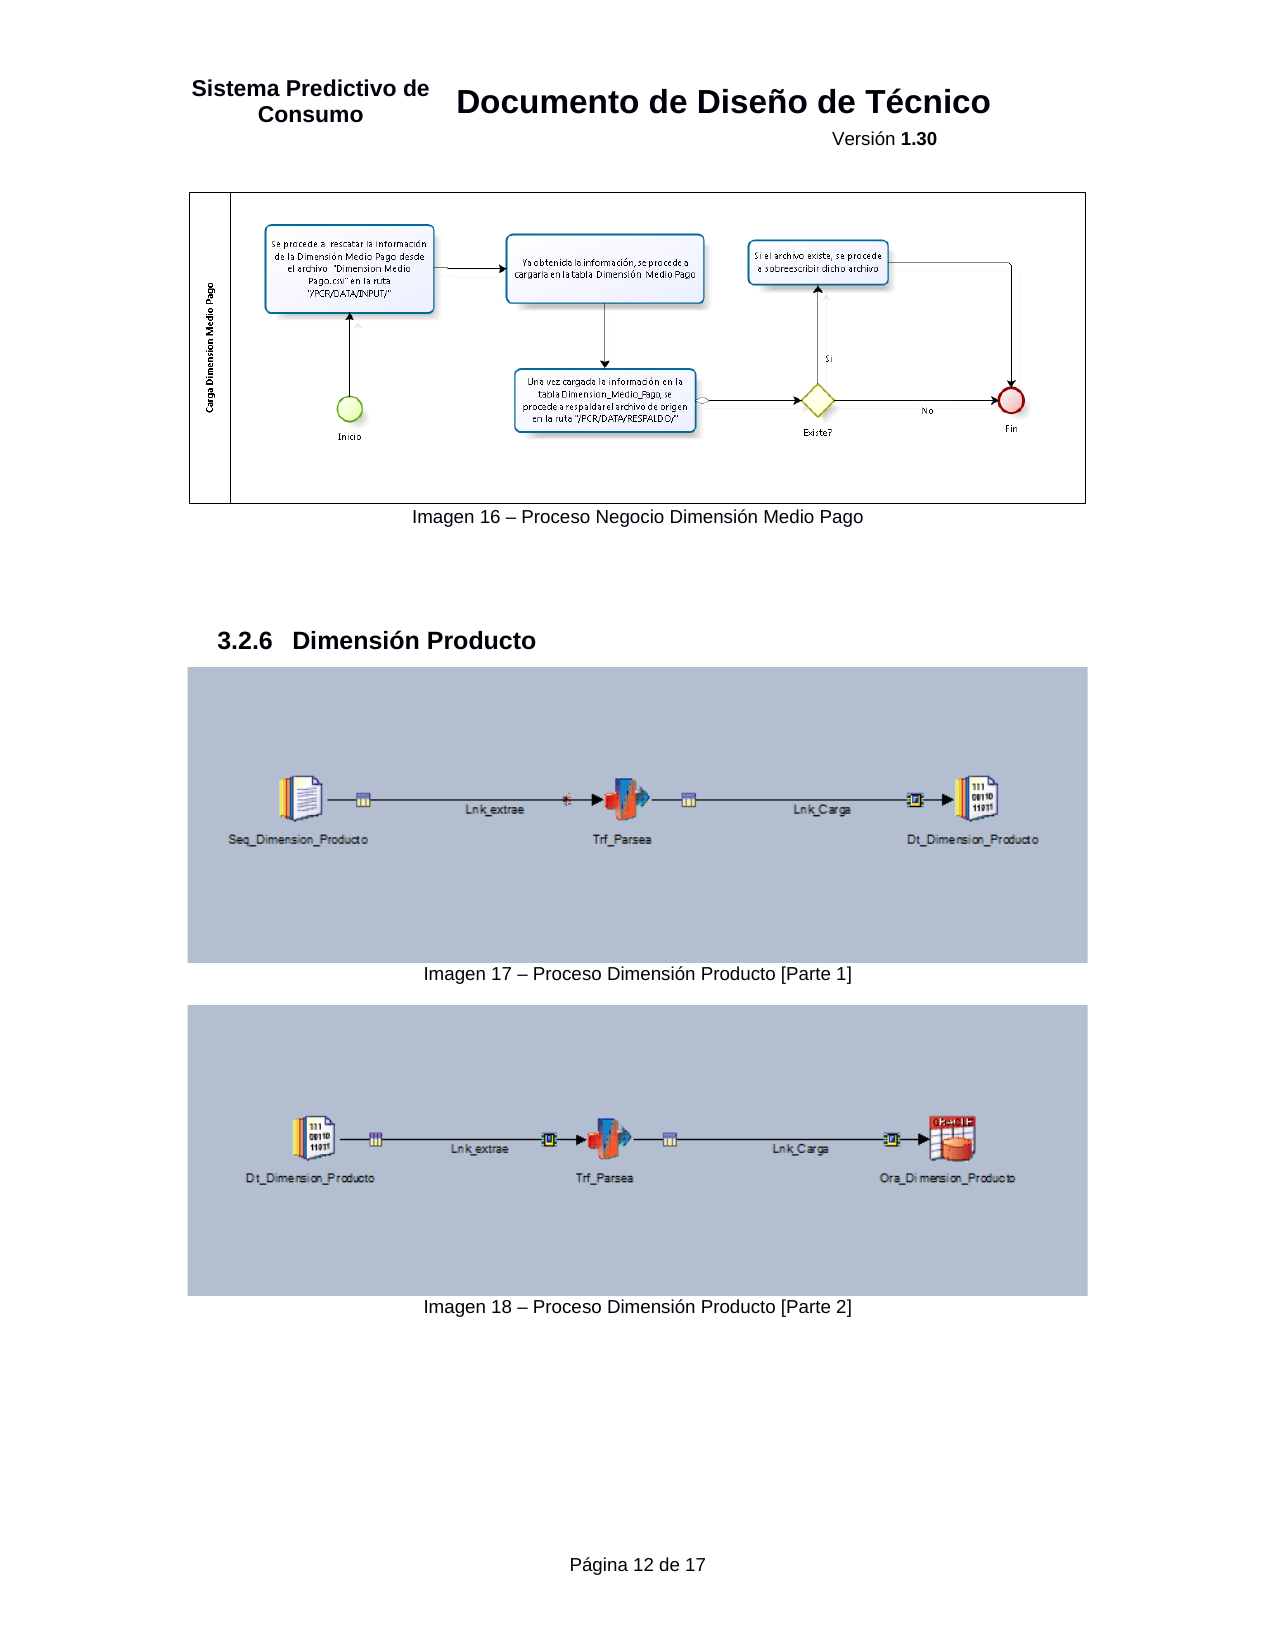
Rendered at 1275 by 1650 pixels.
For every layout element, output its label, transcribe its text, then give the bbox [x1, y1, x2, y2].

text Imagen 16 – Proceso Negocio Dimensión Medio Pago [187, 506, 1087, 527]
list Dimensión Producto [217, 626, 1087, 654]
picture [187, 190, 1088, 506]
picture [187, 1005, 1088, 1296]
text Imagen 18 – Proceso Dimensión Producto [Parte 2] [187, 1296, 1087, 1318]
text Imagen 17 – Proceso Dimensión Producto [Parte 1] [187, 963, 1087, 984]
picture [187, 667, 1088, 963]
